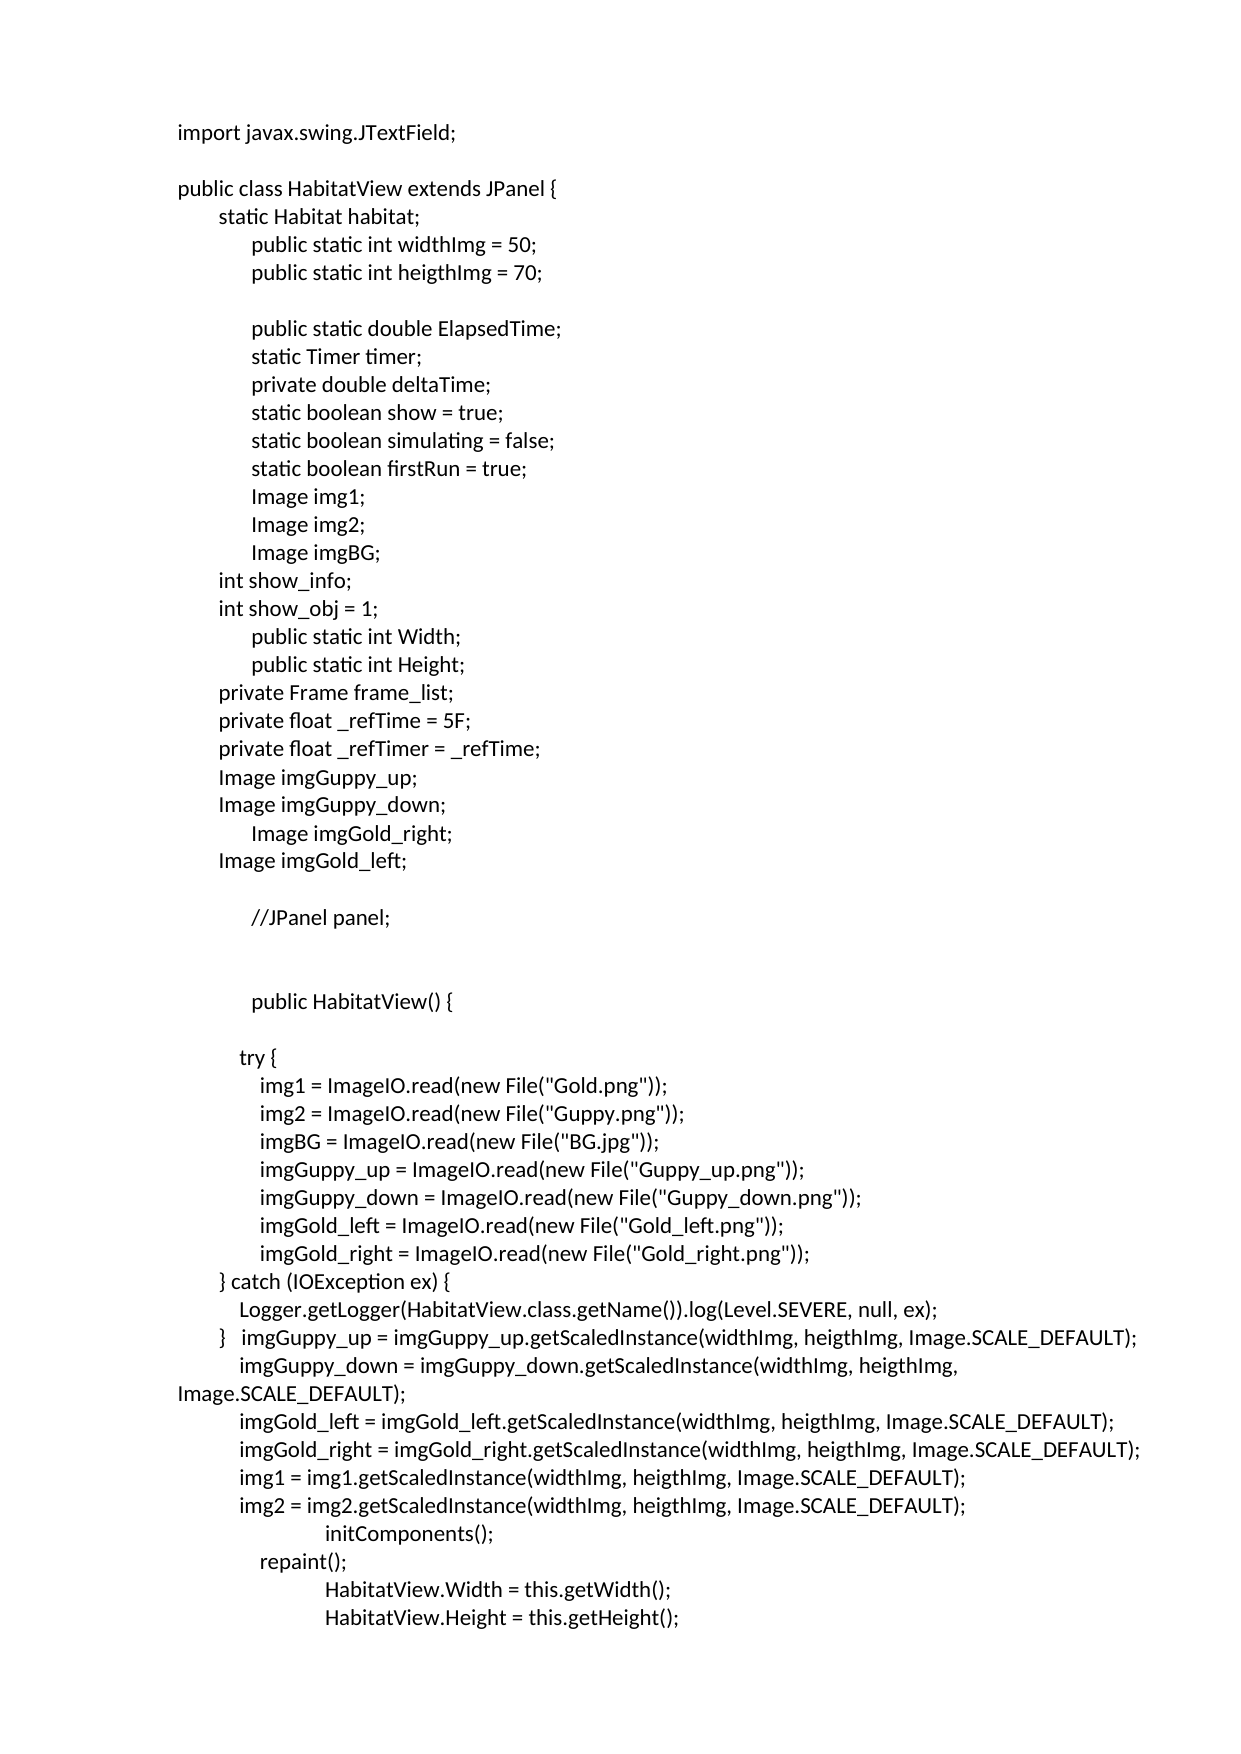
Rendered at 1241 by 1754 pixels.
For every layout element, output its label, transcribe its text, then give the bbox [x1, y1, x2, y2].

text HabitatView.Width = this.getWidth(); [177, 1575, 1152, 1603]
text } catch (IOException ex) { [177, 1267, 1152, 1295]
text public static int heigthImg = 70; [177, 258, 1152, 286]
text img2 = ImageIO.read(new File("Guppy.png")); [177, 1099, 1152, 1127]
text Image img1; [177, 482, 1152, 510]
text public static int widthImg = 50; [177, 230, 1152, 258]
text repaint(); [177, 1547, 1152, 1575]
text public HabitatView() { [177, 987, 1152, 1015]
text private Frame frame_list; [177, 678, 1152, 707]
text imgGuppy_down = imgGuppy_down.getScaledInstance(widthImg, heigthImg, Image.SCALE_DEFAULT); [177, 1351, 1152, 1407]
text } imgGuppy_up = imgGuppy_up.getScaledInstance(widthImg, heigthImg, Image.SCALE_DEFAULT); [177, 1323, 1152, 1351]
text imgGuppy_up = ImageIO.read(new File("Guppy_up.png")); [177, 1155, 1152, 1183]
text public static int Width; [177, 622, 1152, 651]
text imgGold_right = ImageIO.read(new File("Gold_right.png")); [177, 1239, 1152, 1267]
text Image img2; [177, 510, 1152, 538]
text Image imgGold_left; [177, 847, 1152, 875]
text Image imgGuppy_up; [177, 763, 1152, 791]
text int show_info; [177, 566, 1152, 594]
text private double deltaTime; [177, 370, 1152, 398]
text Logger.getLogger(HabitatView.class.getName()).log(Level.SEVERE, null, ex); [177, 1295, 1152, 1323]
text //JPanel panel; [177, 903, 1152, 931]
text imgGold_right = imgGold_right.getScaledInstance(widthImg, heigthImg, Image.SCALE_DEFAULT); [177, 1435, 1152, 1463]
text int show_obj = 1; [177, 594, 1152, 622]
text static Timer timer; [177, 342, 1152, 370]
text public static int Height; [177, 651, 1152, 678]
text public static double ElapsedTime; [177, 314, 1152, 342]
text static boolean firstRun = true; [177, 454, 1152, 482]
text import javax.swing.JTextField; [177, 118, 1152, 146]
text imgBG = ImageIO.read(new File("BG.jpg")); [177, 1127, 1152, 1155]
text Image imgGold_right; [177, 819, 1152, 847]
text initComponents(); [177, 1519, 1152, 1547]
text public class HabitatView extends JPanel { [177, 174, 1152, 202]
text private float _refTime = 5F; [177, 707, 1152, 734]
text static boolean simulating = false; [177, 426, 1152, 454]
text HabitatView.Height = this.getHeight(); [177, 1603, 1152, 1631]
text Image imgGuppy_down; [177, 791, 1152, 819]
text imgGold_left = imgGold_left.getScaledInstance(widthImg, heigthImg, Image.SCALE_DEFAULT); [177, 1407, 1152, 1435]
text Image imgBG; [177, 538, 1152, 566]
text static Habitat habitat; [177, 202, 1152, 230]
text imgGuppy_down = ImageIO.read(new File("Guppy_down.png")); [177, 1183, 1152, 1211]
text img1 = img1.getScaledInstance(widthImg, heigthImg, Image.SCALE_DEFAULT); [177, 1463, 1152, 1491]
text try { [177, 1043, 1152, 1071]
text static boolean show = true; [177, 398, 1152, 426]
text img1 = ImageIO.read(new File("Gold.png")); [177, 1071, 1152, 1099]
text private float _refTimer = _refTime; [177, 734, 1152, 763]
text imgGold_left = ImageIO.read(new File("Gold_left.png")); [177, 1211, 1152, 1239]
text img2 = img2.getScaledInstance(widthImg, heigthImg, Image.SCALE_DEFAULT); [177, 1491, 1152, 1519]
